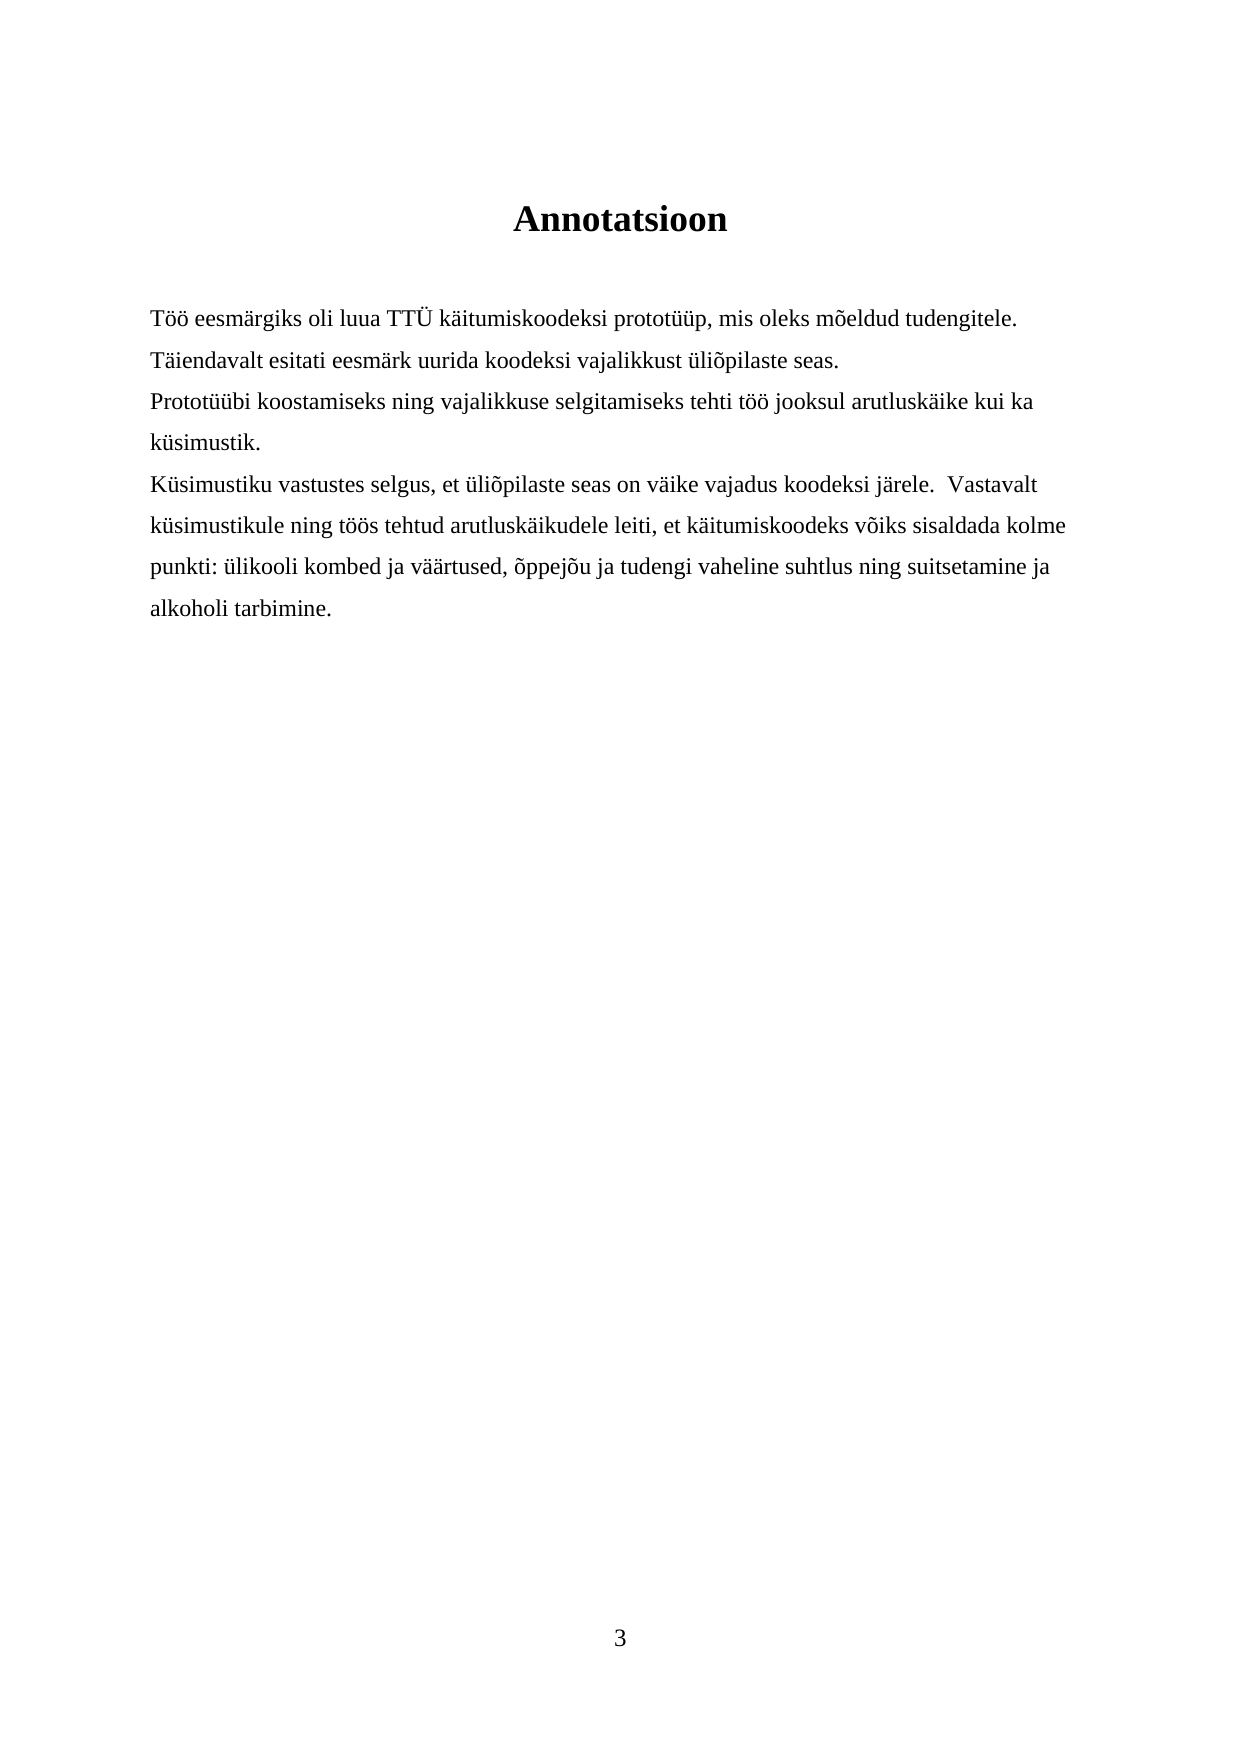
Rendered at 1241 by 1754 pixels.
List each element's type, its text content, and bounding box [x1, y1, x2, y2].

text Küsimustiku vastustes selgus, et üliõpilaste seas on väike vajadus koodeksi järele. Vastavalt küsimustikule ning töös tehtud arutluskäikudele leiti, et käitumiskoodeks võiks sisaldada kolme punkti: ülikooli kombed ja väärtused, õppejõu ja tudengi vaheline suhtlus ning suitsetamine ja alkoholi tarbimine. [150, 470, 1090, 664]
text Töö eesmärgiks oli luua TTÜ käitumiskoodeksi prototüüp, mis oleks mõeldud tudengitele. Täiendavalt esitati eesmärk uurida koodeksi vajalikkust üliõpilaste seas. [150, 304, 1090, 373]
text Annotatsioon [150, 196, 1090, 239]
text Prototüübi koostamiseks ning vajalikkuse selgitamiseks tehti töö jooksul arutluskäike kui ka küsimustik. [150, 387, 1090, 456]
